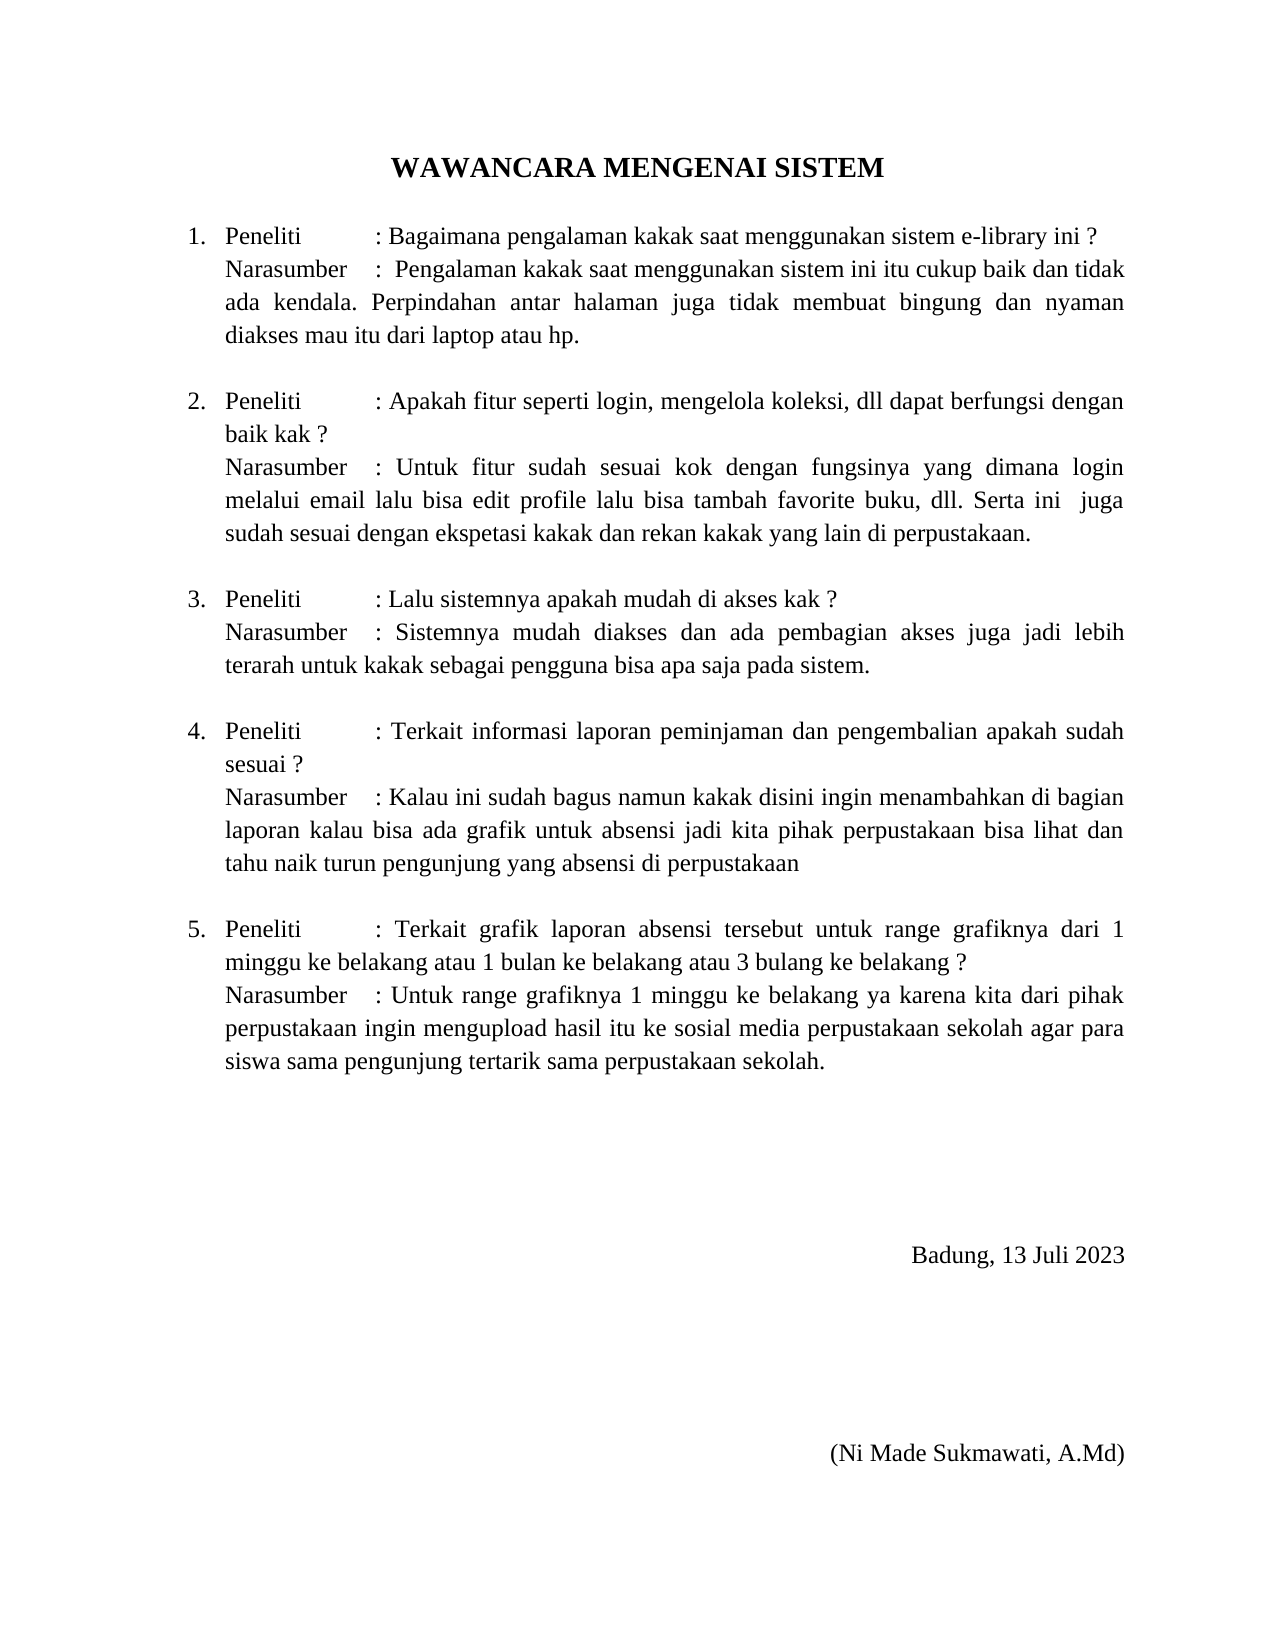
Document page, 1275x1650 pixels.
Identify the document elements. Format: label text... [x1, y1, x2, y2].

list Peneliti : Terkait informasi laporan peminjaman dan pengembalian apakah sudah sesuai ? [187, 716, 1125, 778]
list Narasumber : Sistemnya mudah diakses dan ada pembagian akses juga jadi lebih terarah untuk kakak sebagai pengguna bisa apa saja pada sistem. [225, 617, 1125, 679]
list Peneliti : Terkait grafik laporan absensi tersebut untuk range grafiknya dari 1 minggu ke belakang atau 1 bulan ke belakang atau 3 bulang ke belakang ? [187, 914, 1125, 976]
text Badung, 13 Juli 2023 [150, 1240, 1125, 1269]
list Narasumber : Pengalaman kakak saat menggunakan sistem ini itu cukup baik dan tidak ada kendala. Perpindahan antar halaman juga tidak membuat bingung dan nyaman diakses mau itu dari laptop atau hp. [225, 254, 1125, 348]
list Peneliti : Apakah fitur seperti login, mengelola koleksi, dll dapat berfungsi dengan baik kak ? [187, 386, 1125, 448]
list Peneliti : Bagaimana pengalaman kakak saat menggunakan sistem e-library ini ? [187, 221, 1125, 249]
text WAWANCARA MENGENAI SISTEM [150, 150, 1125, 183]
list Narasumber : Untuk fitur sudah sesuai kok dengan fungsinya yang dimana login melalui email lalu bisa edit profile lalu bisa tambah favorite buku, dll. Serta ini juga sudah sesuai dengan ekspetasi kakak dan rekan kakak yang lain di perpustakaan. [225, 452, 1125, 547]
text (Ni Made Sukmawati, A.Md) [150, 1438, 1125, 1467]
list Peneliti : Lalu sistemnya apakah mudah di akses kak ? [187, 584, 1125, 613]
list Narasumber : Kalau ini sudah bagus namun kakak disini ingin menambahkan di bagian laporan kalau bisa ada grafik untuk absensi jadi kita pihak perpustakaan bisa lihat dan tahu naik turun pengunjung yang absensi di perpustakaan [225, 782, 1125, 877]
list Narasumber : Untuk range grafiknya 1 minggu ke belakang ya karena kita dari pihak perpustakaan ingin mengupload hasil itu ke sosial media perpustakaan sekolah agar para siswa sama pengunjung tertarik sama perpustakaan sekolah. [225, 980, 1125, 1075]
